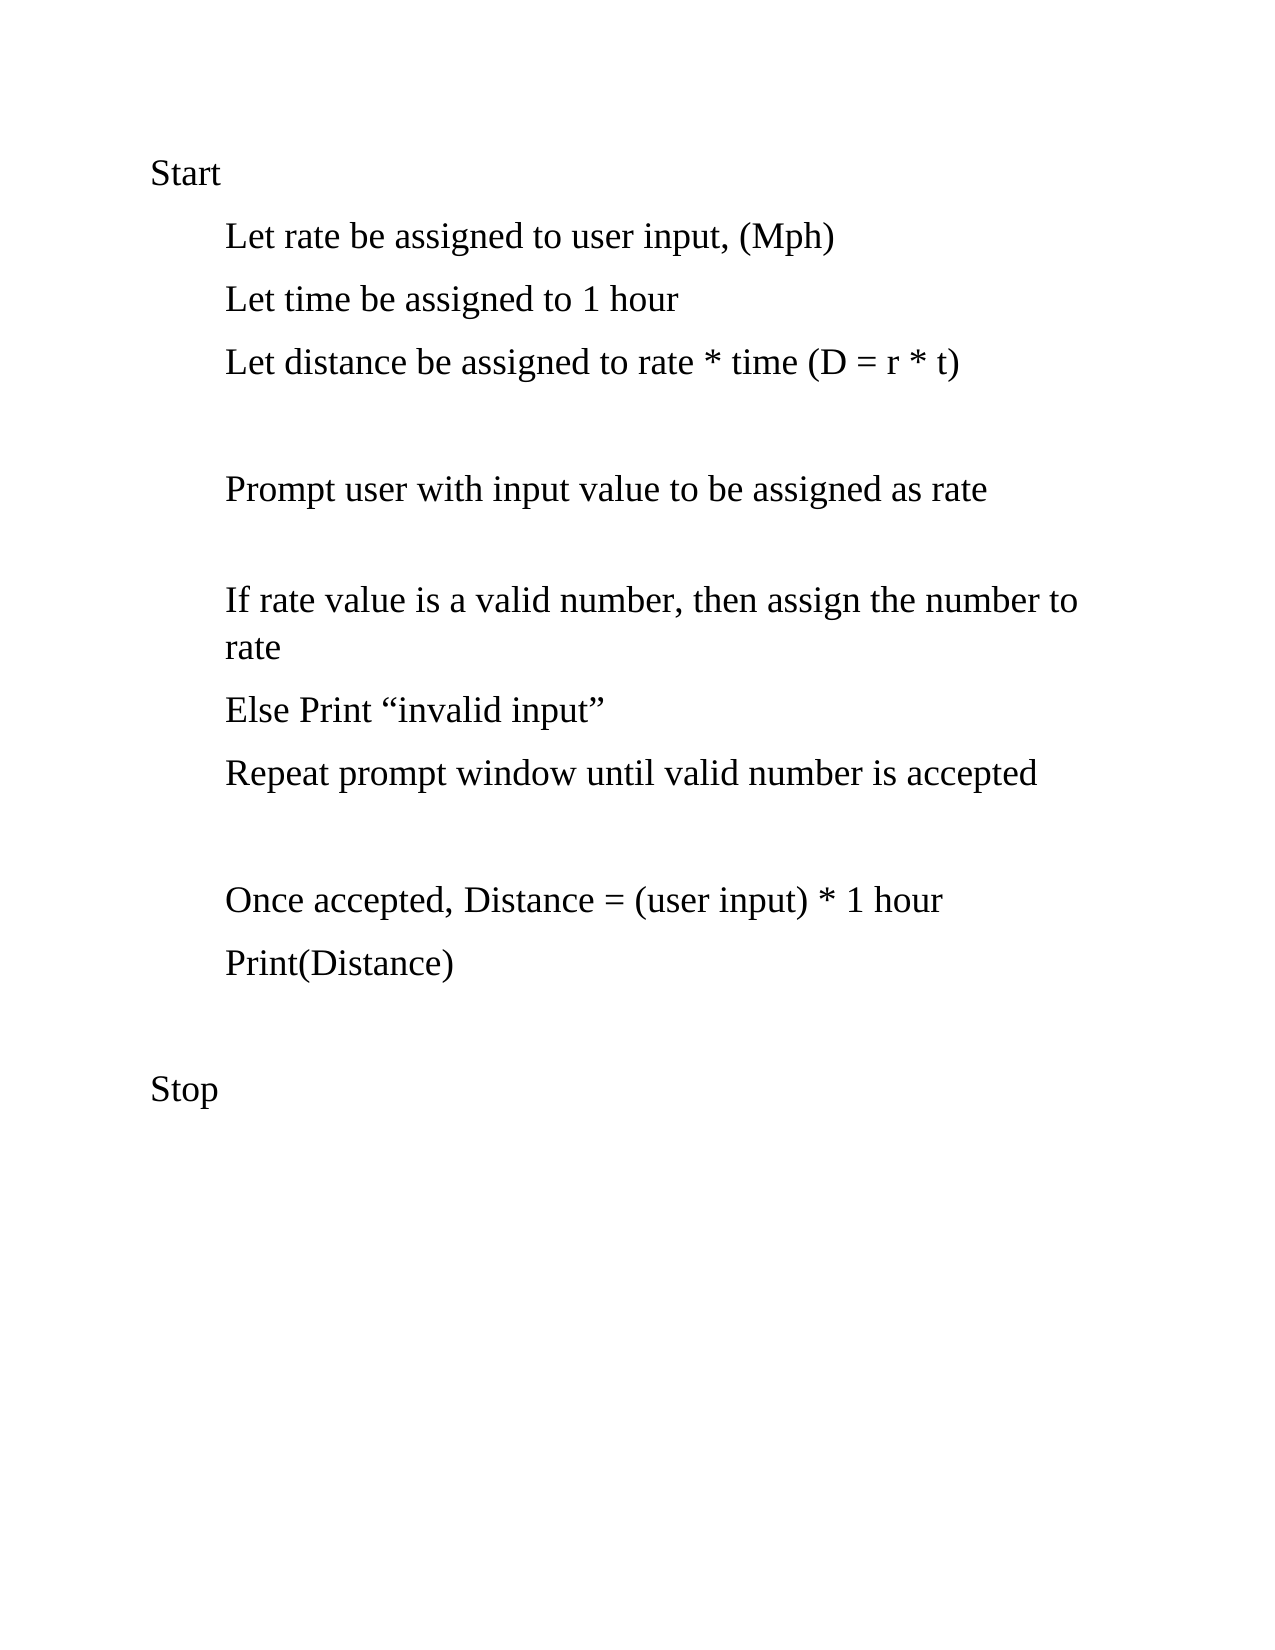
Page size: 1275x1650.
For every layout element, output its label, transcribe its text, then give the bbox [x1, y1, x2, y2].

text Once accepted, Distance = (user input) * 1 hour [225, 877, 1125, 920]
text If rate value is a valid number, then assign the number to rate [225, 577, 1125, 667]
text Print(Distance) [225, 940, 1125, 983]
text Start [150, 150, 1125, 193]
text Stop [150, 1067, 1125, 1110]
text Let rate be assigned to user input, (Mph) [150, 213, 1125, 256]
text Let distance be assigned to rate * time (D = r * t) [150, 340, 1125, 383]
text Else Print “invalid input” [225, 687, 1125, 730]
text Repeat prompt window until valid number is accepted [225, 751, 1125, 794]
text Prompt user with input value to be assigned as rate [150, 466, 1125, 509]
text Let time be assigned to 1 hour [150, 276, 1125, 319]
